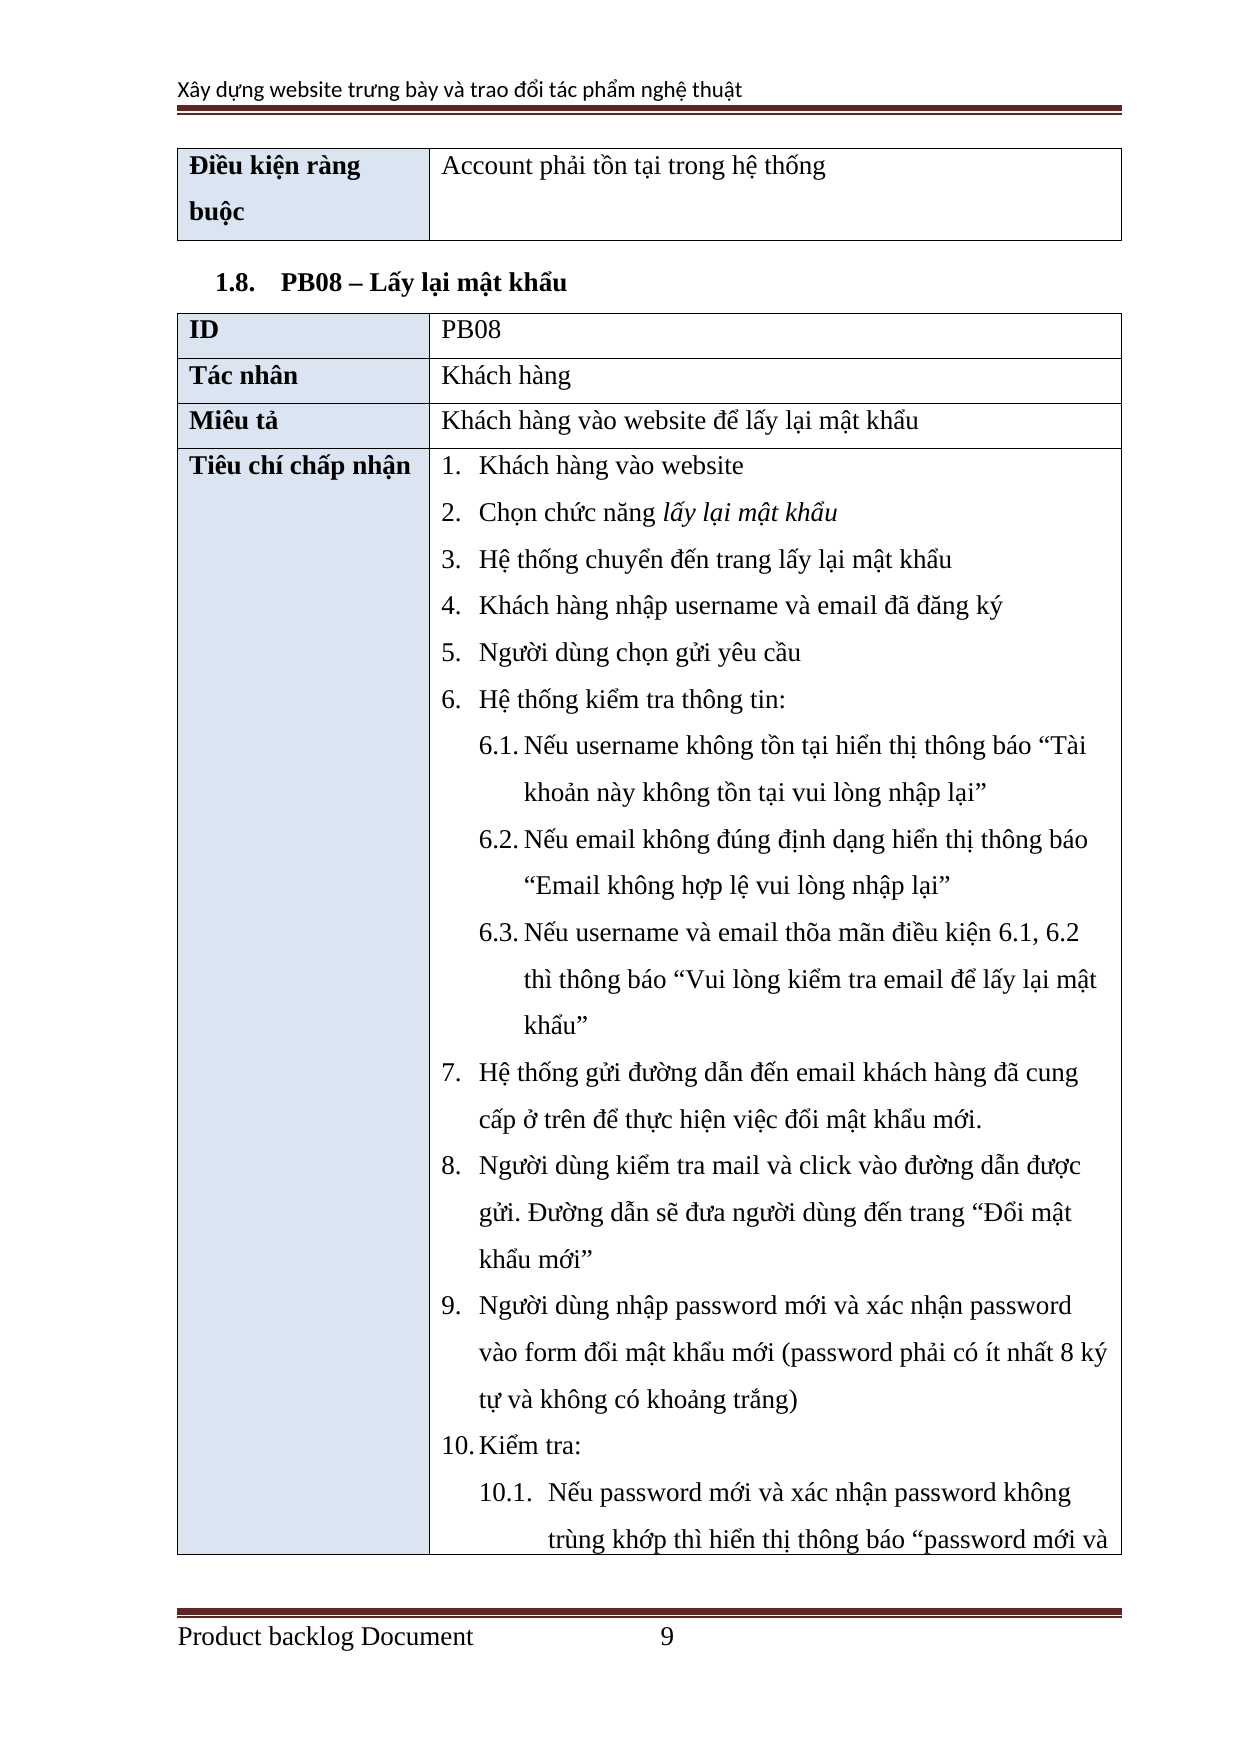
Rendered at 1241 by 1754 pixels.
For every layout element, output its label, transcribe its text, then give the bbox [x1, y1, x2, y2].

table_cell Khách hàng [430, 359, 1121, 403]
table_cell Điều kiện ràng buộc [178, 149, 429, 240]
table_header ID [178, 314, 429, 358]
table_header PB08 [430, 314, 1121, 358]
table_cell Tiêu chí chấp nhận [178, 449, 429, 1554]
table_cell Tác nhân [178, 359, 429, 403]
table_cell Account phải tồn tại trong hệ thống [430, 149, 1121, 240]
list PB08 – Lấy lại mật khẩu [215, 266, 1122, 297]
table_cell Khách hàng vào website để lấy lại mật khẩu [430, 404, 1121, 448]
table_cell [430, 449, 1121, 1554]
table_cell Miêu tả [178, 404, 429, 448]
